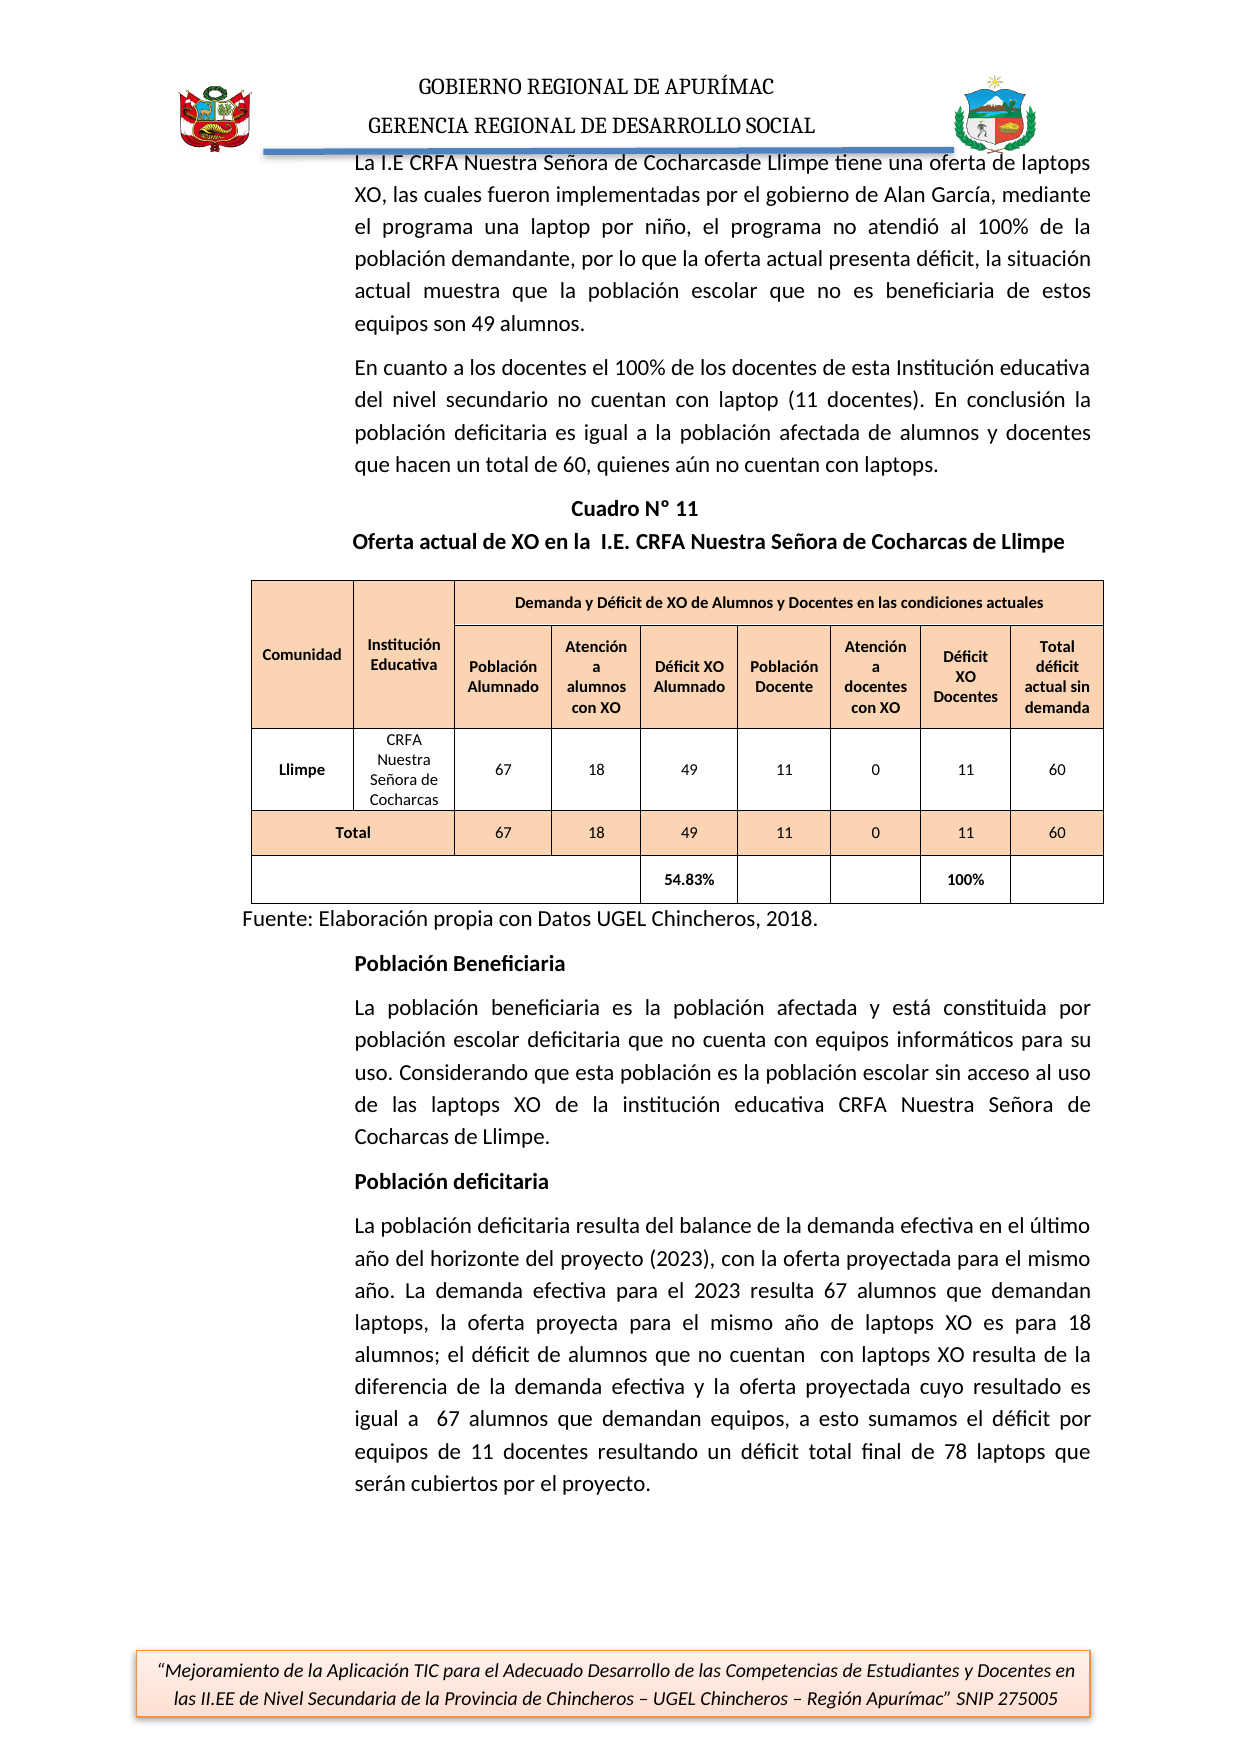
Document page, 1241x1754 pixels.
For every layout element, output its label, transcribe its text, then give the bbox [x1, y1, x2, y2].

table_cell Población Alumnado [455, 626, 551, 728]
table_cell 0 [831, 811, 920, 855]
table_cell CRFA Nuestra Señora de Cocharcas [354, 729, 454, 810]
table_cell 18 [552, 811, 640, 855]
table_cell 0 [831, 729, 920, 810]
table_cell 49 [641, 729, 737, 810]
table_cell 67 [455, 729, 551, 810]
table_cell 11 [738, 811, 830, 855]
table_cell 60 [1011, 811, 1103, 855]
table_header Institución Educativa [354, 581, 454, 728]
table_cell Llimpe [252, 729, 353, 810]
text La población beneficiaria es la población afectada y está constituida por población escolar deficitaria que no cuenta con equipos informáticos para su uso. Considerando que esta población es la población escolar sin acceso al uso de las laptops XO de la institución educativa CRFA Nuestra Señora de Cocharcas de Llimpe. [354, 993, 1092, 1150]
table_cell 18 [552, 729, 640, 810]
table_cell [831, 856, 920, 903]
text Población Beneficiaria [354, 949, 1092, 977]
table_cell 67 [455, 811, 551, 855]
picture [174, 84, 255, 154]
table_cell Atención a alumnos con XO [552, 626, 640, 728]
table_header Demanda y Déficit de XO de Alumnos y Docentes en las condiciones actuales [455, 581, 1103, 624]
table_cell 54.83% [641, 856, 737, 903]
text En cuanto a los docentes el 100% de los docentes de esta Institución educativa del nivel secundario no cuentan con laptop (11 docentes). En conclusión la población deficitaria es igual a la población afectada de alumnos y docentes que hacen un total de 60, quienes aún no cuentan con laptops. [354, 353, 1092, 478]
text Población deficitaria [354, 1167, 1092, 1195]
table_cell [252, 856, 640, 903]
table_cell 11 [921, 729, 1010, 810]
picture [954, 74, 1036, 148]
table_cell Total [252, 811, 454, 855]
table_cell Atención a docentes con XO [831, 626, 920, 728]
text Oferta actual de XO en la I.E. CRFA Nuestra Señora de Cocharcas de Llimpe [281, 527, 1092, 555]
table_cell [1011, 856, 1103, 903]
table_cell 11 [738, 729, 830, 810]
table_cell 60 [1011, 729, 1103, 810]
text Fuente: Elaboración propia con Datos UGEL Chincheros, 2018. [222, 904, 1092, 932]
table_cell 11 [921, 811, 1010, 855]
table_cell Déficit XO Alumnado [641, 626, 737, 728]
table_cell 100% [921, 856, 1010, 903]
table_cell [738, 856, 830, 903]
table_cell Déficit XO Docentes [921, 626, 1010, 728]
table_cell Total déficit actual sin demanda [1011, 626, 1103, 728]
table_cell Población Docente [738, 626, 830, 728]
text La I.E CRFA Nuestra Señora de Cocharcasde Llimpe tiene una oferta de laptops XO, las cuales fueron implementadas por el gobierno de Alan García, mediante el programa una laptop por niño, el programa no atendió al 100% de la población demandante, por lo que la oferta actual presenta déficit, la situación actual muestra que la población escolar que no es beneficiaria de estos equipos son 49 alumnos. [354, 148, 1092, 337]
table_header Comunidad [252, 581, 353, 728]
table_cell 49 [641, 811, 737, 855]
text Cuadro Nº 11 [177, 494, 1092, 523]
text La población deficitaria resulta del balance de la demanda efectiva en el último año del horizonte del proyecto (2023), con la oferta proyectada para el mismo año. La demanda efectiva para el 2023 resulta 67 alumnos que demandan laptops, la oferta proyecta para el mismo año de laptops XO es para 18 alumnos; el déficit de alumnos que no cuentan con laptops XO resulta de la diferencia de la demanda efectiva y la oferta proyectada cuyo resultado es igual a 67 alumnos que demandan equipos, a esto sumamos el déficit por equipos de 11 docentes resultando un déficit total final de 78 laptops que serán cubiertos por el proyecto. [354, 1211, 1092, 1497]
